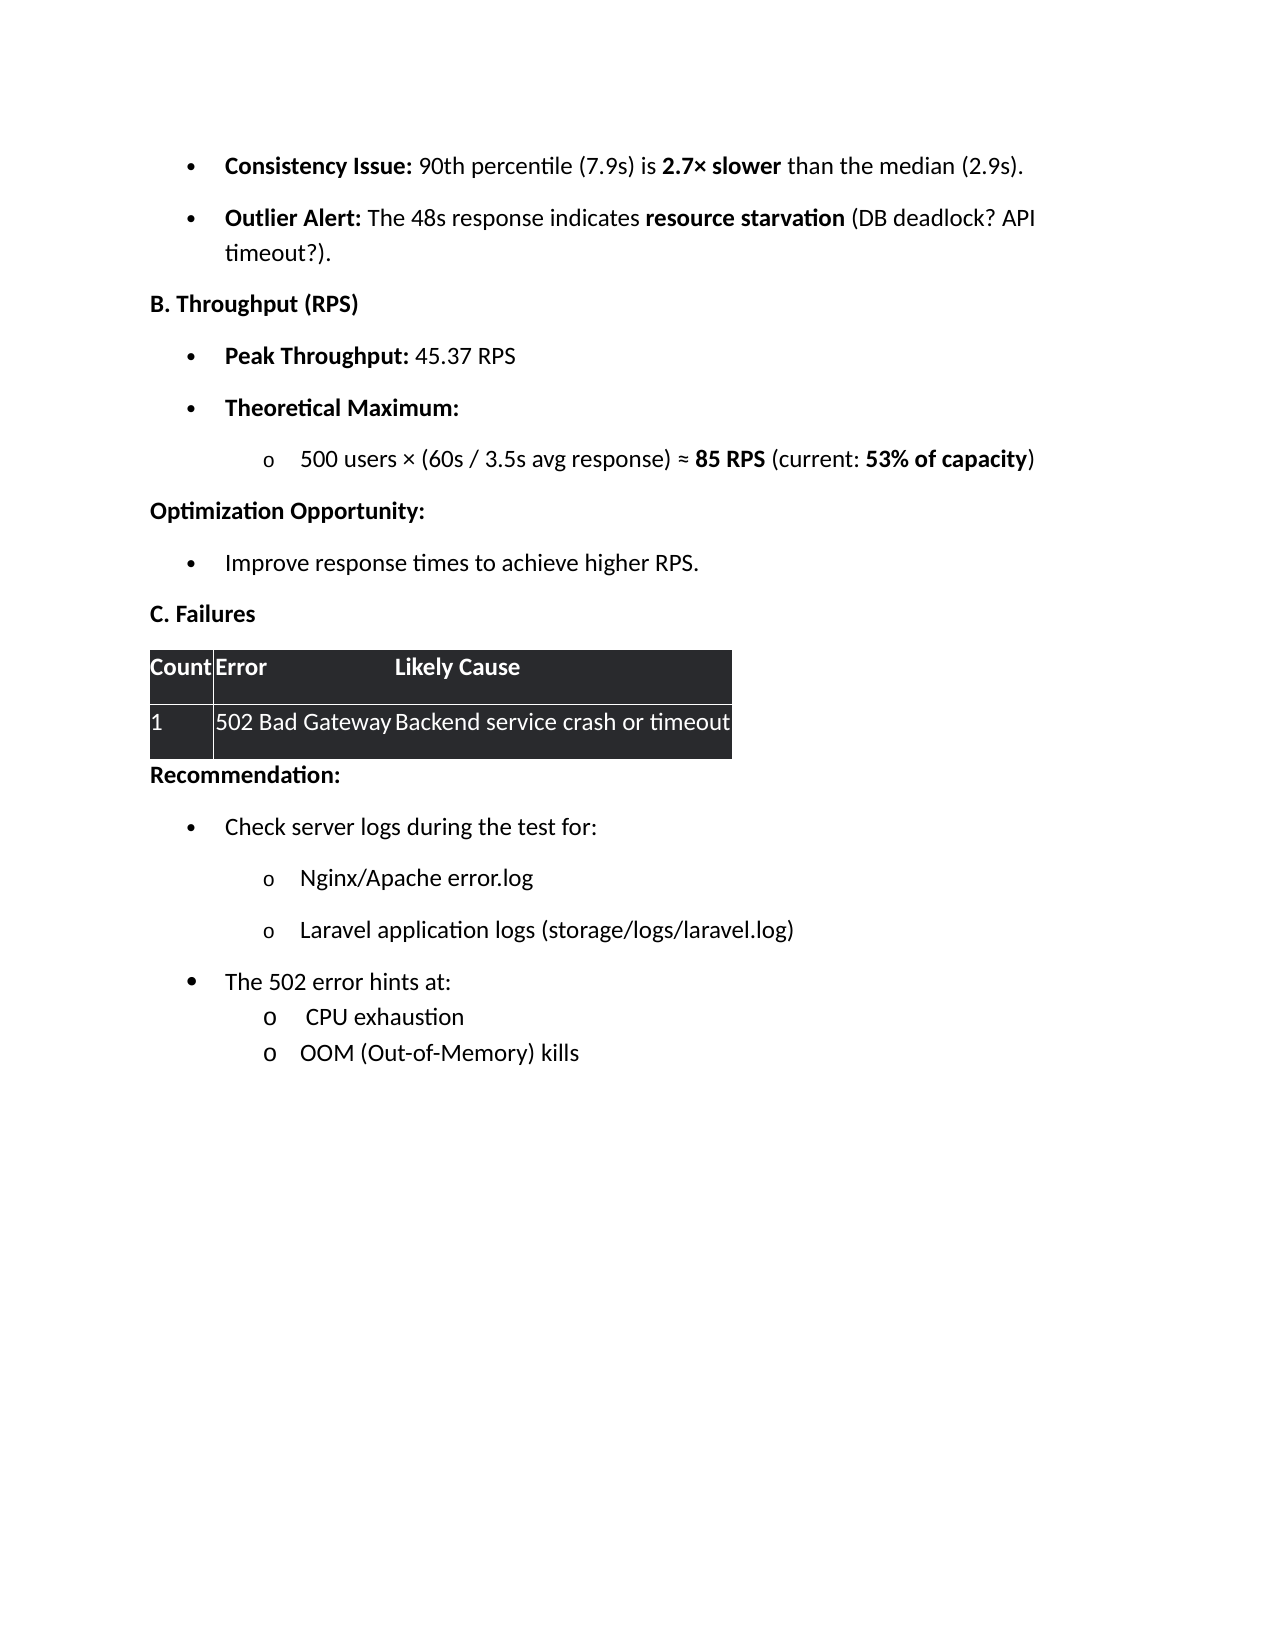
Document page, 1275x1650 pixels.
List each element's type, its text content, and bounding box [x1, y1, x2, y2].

table_cell 1 [150, 705, 213, 759]
list Nginx/Apache error.log [262, 862, 1125, 893]
text Optimization Opportunity: [150, 495, 1125, 526]
list Consistency Issue: 90th percentile (7.9s) is 2.7× slower than the median (2.9s). [187, 150, 1125, 181]
list The 502 error hints at: [187, 966, 1125, 996]
list Check server logs during the test for: [187, 811, 1125, 841]
table_header Likely Cause [393, 650, 732, 704]
list Outlier Alert: The 48s response indicates resource starvation (DB deadlock? API timeout?). [187, 202, 1125, 267]
list Peak Throughput: 45.37 RPS [187, 340, 1125, 371]
list CPU exhaustion [262, 1001, 1125, 1033]
table_header Count [150, 650, 213, 704]
table_header Error [214, 650, 393, 704]
table_cell 502 Bad Gateway [214, 705, 393, 759]
text B. Throughput (RPS) [150, 288, 1125, 319]
text Recommendation: [150, 759, 1125, 790]
list Theoretical Maximum: [187, 392, 1125, 422]
list Improve response times to achieve higher RPS. [187, 547, 1125, 577]
list OOM (Out-of-Memory) kills [262, 1037, 1125, 1069]
text C. Failures [150, 598, 1125, 629]
list 500 users × (60s / 3.5s avg response) ≈ 85 RPS (current: 53% of capacity) [262, 443, 1125, 474]
list Laravel application logs (storage/logs/laravel.log) [262, 914, 1125, 945]
table_cell Backend service crash or timeout [393, 705, 732, 759]
